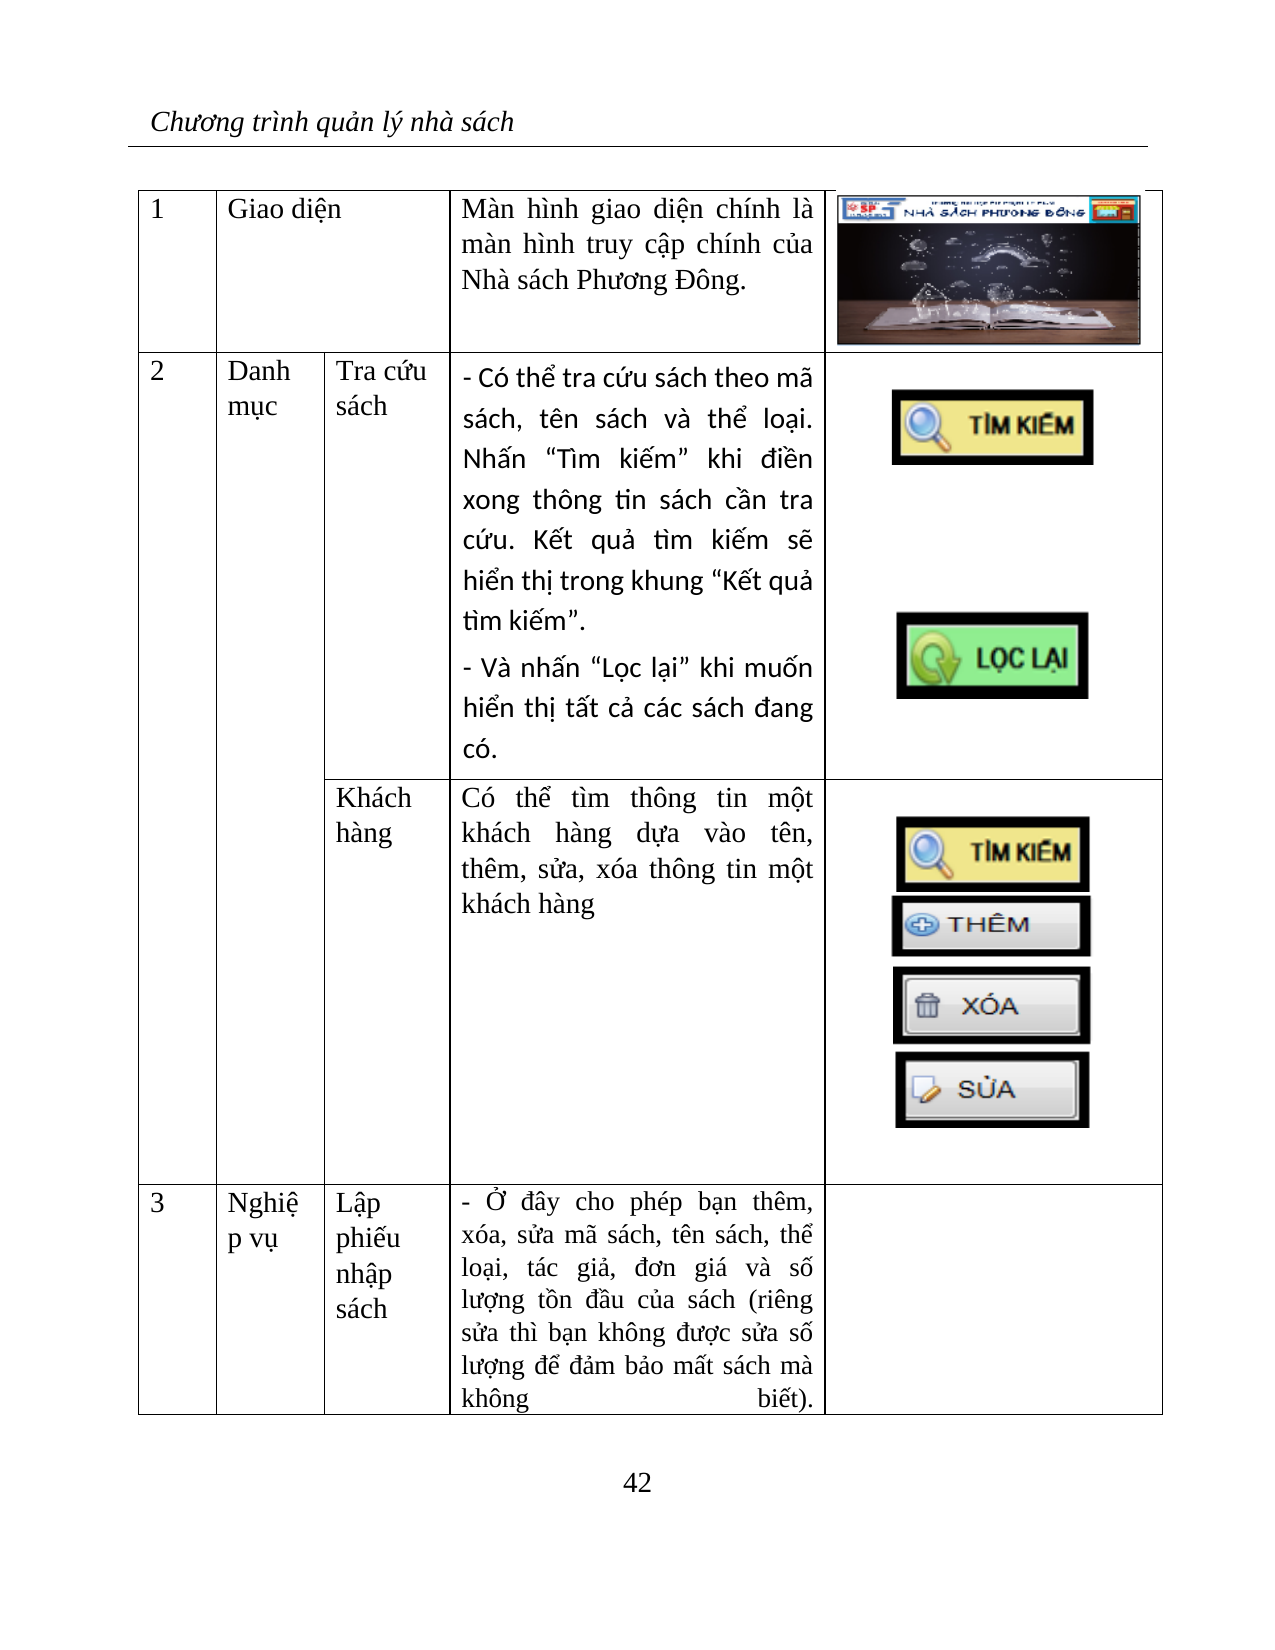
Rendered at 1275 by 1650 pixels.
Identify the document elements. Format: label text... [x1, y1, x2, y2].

table_cell Tra cứu sách [325, 353, 449, 779]
picture [891, 388, 1096, 465]
table_cell Khách hàng [325, 780, 449, 1184]
table_cell [826, 1185, 1162, 1413]
table_cell 1 [139, 191, 216, 352]
table_cell [826, 191, 1162, 352]
table_cell [826, 353, 1162, 779]
table_cell Có thể tìm thông tin một khách hàng dựa vào tên, thêm, sửa, xóa thông tin một khách hàng [451, 780, 824, 1184]
table_cell Danh mục [217, 353, 324, 1184]
picture [893, 962, 1095, 1046]
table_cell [451, 1185, 824, 1413]
picture [895, 608, 1093, 699]
table_cell [826, 780, 1162, 1184]
table_cell Nghiệp vụ [217, 1185, 324, 1413]
table_cell 2 [139, 353, 216, 1184]
picture [894, 1047, 1094, 1128]
table_cell Màn hình giao diện chính là màn hình truy cập chính của Nhà sách Phương Đông. [451, 191, 824, 352]
table_cell Lập phiếu nhập sách [325, 1185, 449, 1413]
table_cell Giao diện [217, 191, 449, 352]
picture [896, 815, 1092, 892]
picture [836, 190, 1146, 350]
table_cell - Có thể tra cứu sách theo mã sách, tên sách và thể loại. Nhấn “Tìm kiếm” khi điền xong thông tin sách cần tra cứu. Kết quả tìm kiếm sẽ hiển thị trong khung “Kết quả tìm kiếm”. - Và nhấn “Lọc lại” khi muốn hiển thị tất cả các sách đang có. [451, 353, 824, 779]
picture [886, 893, 1102, 961]
table_cell 3 [139, 1185, 216, 1413]
